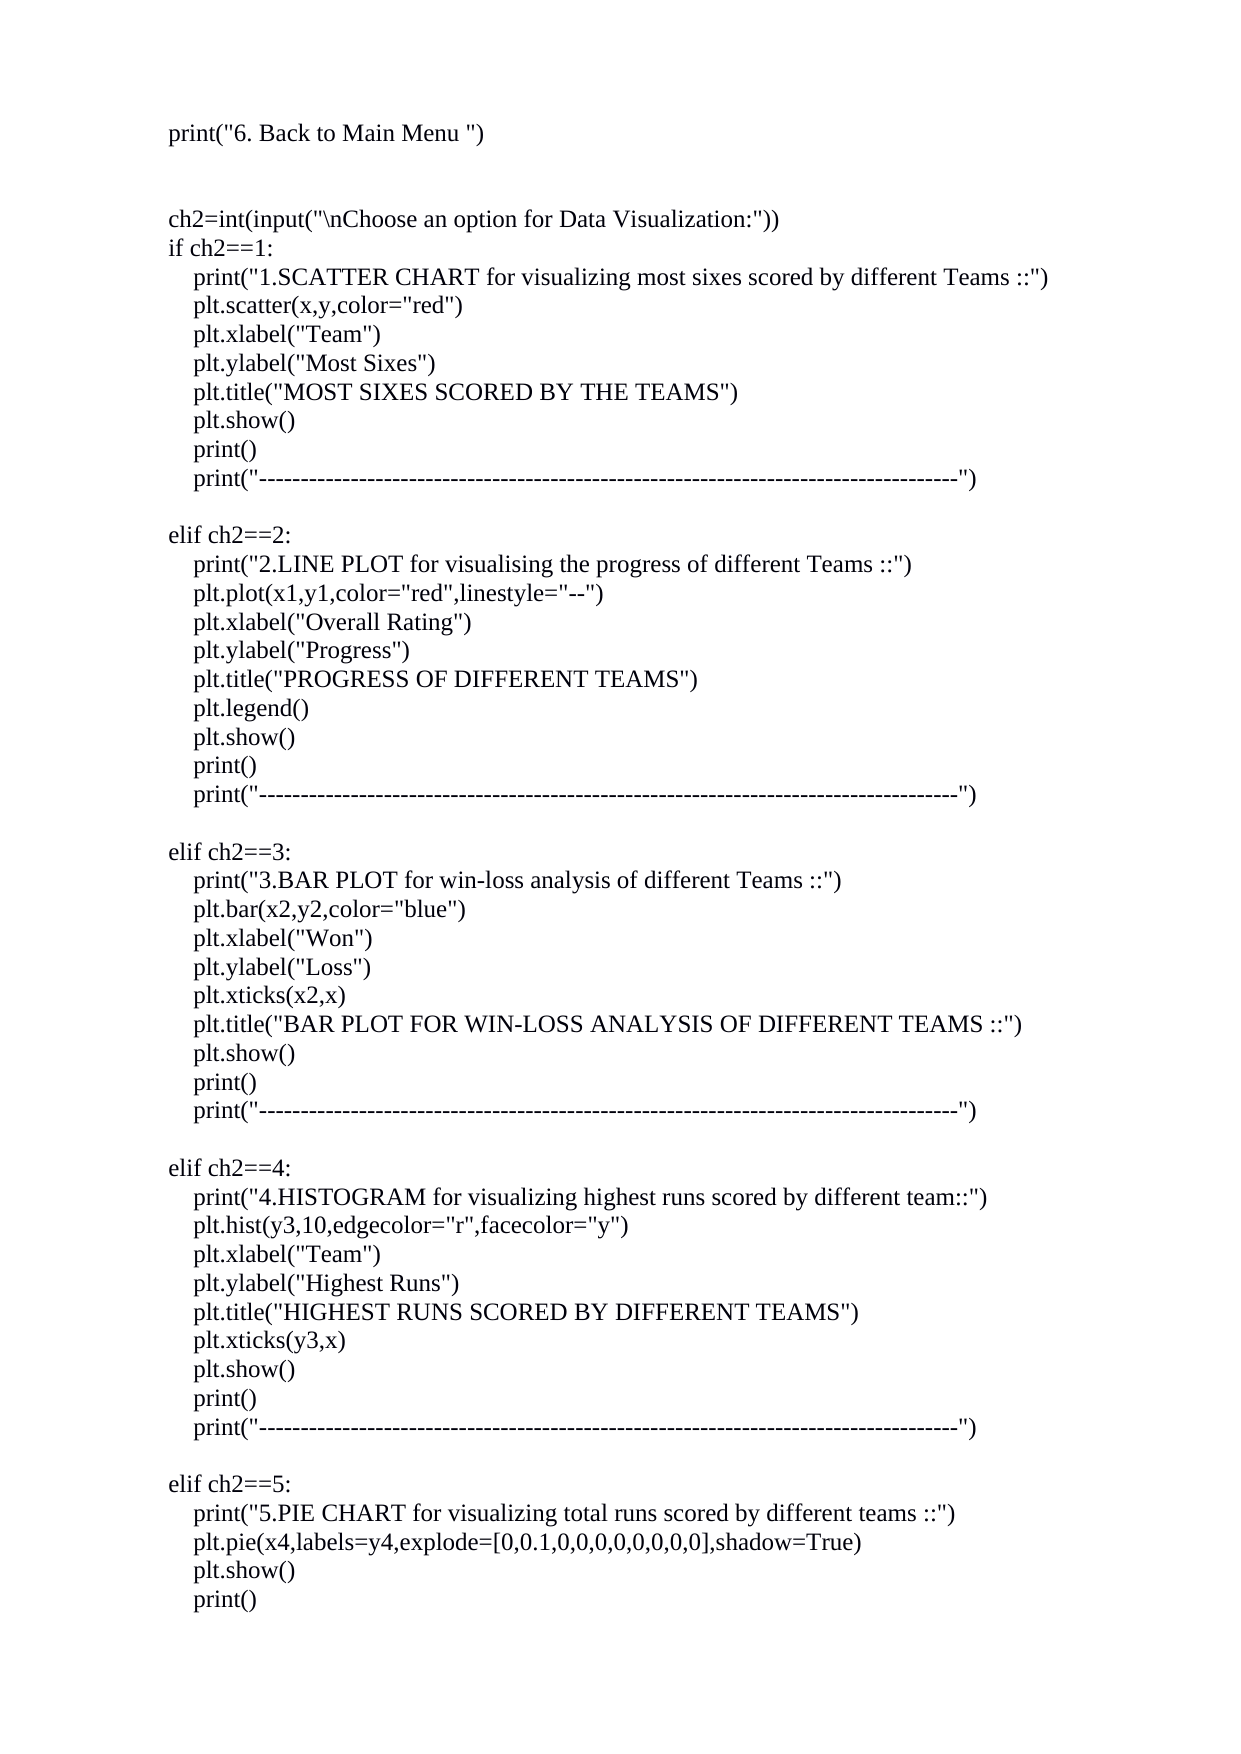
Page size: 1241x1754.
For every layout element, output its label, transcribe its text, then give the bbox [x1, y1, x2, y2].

text print("4.HISTOGRAM for visualizing highest runs scored by different team::") [118, 1182, 1122, 1211]
text print("2.LINE PLOT for visualising the progress of different Teams ::") [118, 549, 1122, 578]
text plt.title("MOST SIXES SCORED BY THE TEAMS") [118, 377, 1122, 406]
text plt.title("BAR PLOT FOR WIN-LOSS ANALYSIS OF DIFFERENT TEAMS ::") [118, 1009, 1122, 1038]
text plt.scatter(x,y,color="red") [118, 291, 1122, 319]
text plt.hist(y3,10,edgecolor="r",facecolor="y") [118, 1211, 1122, 1239]
text print("------------------------------------------------------------------------------------") [118, 1412, 1122, 1441]
text plt.title("PROGRESS OF DIFFERENT TEAMS") [118, 664, 1122, 693]
text plt.xlabel("Won") [118, 923, 1122, 952]
text print() [118, 1067, 1122, 1096]
text print("3.BAR PLOT for win-loss analysis of different Teams ::") [118, 866, 1122, 894]
text plt.plot(x1,y1,color="red",linestyle="--") [118, 578, 1122, 607]
text plt.xlabel("Overall Rating") [118, 607, 1122, 636]
text print() [118, 434, 1122, 463]
text print() [118, 1383, 1122, 1412]
text plt.title("HIGHEST RUNS SCORED BY DIFFERENT TEAMS") [118, 1297, 1122, 1326]
text print("5.PIE CHART for visualizing total runs scored by different teams ::") [118, 1498, 1122, 1527]
text plt.ylabel("Highest Runs") [118, 1268, 1122, 1297]
text plt.xticks(y3,x) [118, 1326, 1122, 1354]
text plt.show() [118, 1354, 1122, 1383]
text plt.xticks(x2,x) [118, 981, 1122, 1009]
text ch2=int(input("\nChoose an option for Data Visualization:")) [118, 204, 1122, 233]
text elif ch2==2: [118, 521, 1122, 549]
text plt.legend() [118, 693, 1122, 722]
text plt.show() [118, 722, 1122, 751]
text elif ch2==4: [118, 1153, 1122, 1182]
text plt.bar(x2,y2,color="blue") [118, 894, 1122, 923]
text print("6. Back to Main Menu ") [118, 118, 1122, 147]
text elif ch2==3: [118, 837, 1122, 866]
text print("------------------------------------------------------------------------------------") [118, 779, 1122, 808]
text elif ch2==5: [118, 1469, 1122, 1498]
text plt.ylabel("Loss") [118, 952, 1122, 981]
text if ch2==1: [118, 233, 1122, 262]
text print("------------------------------------------------------------------------------------") [118, 1096, 1122, 1124]
text plt.xlabel("Team") [118, 1239, 1122, 1268]
text plt.ylabel("Most Sixes") [118, 348, 1122, 377]
text plt.show() [118, 406, 1122, 434]
text plt.xlabel("Team") [118, 319, 1122, 348]
text print("1.SCATTER CHART for visualizing most sixes scored by different Teams ::") [118, 262, 1122, 291]
text plt.show() [118, 1038, 1122, 1067]
text print("------------------------------------------------------------------------------------") [118, 463, 1122, 492]
text plt.show() [118, 1556, 1122, 1584]
text plt.ylabel("Progress") [118, 636, 1122, 664]
text print() [118, 1584, 1122, 1613]
text print() [118, 751, 1122, 779]
text plt.pie(x4,labels=y4,explode=[0,0.1,0,0,0,0,0,0,0,0],shadow=True) [118, 1527, 1122, 1556]
